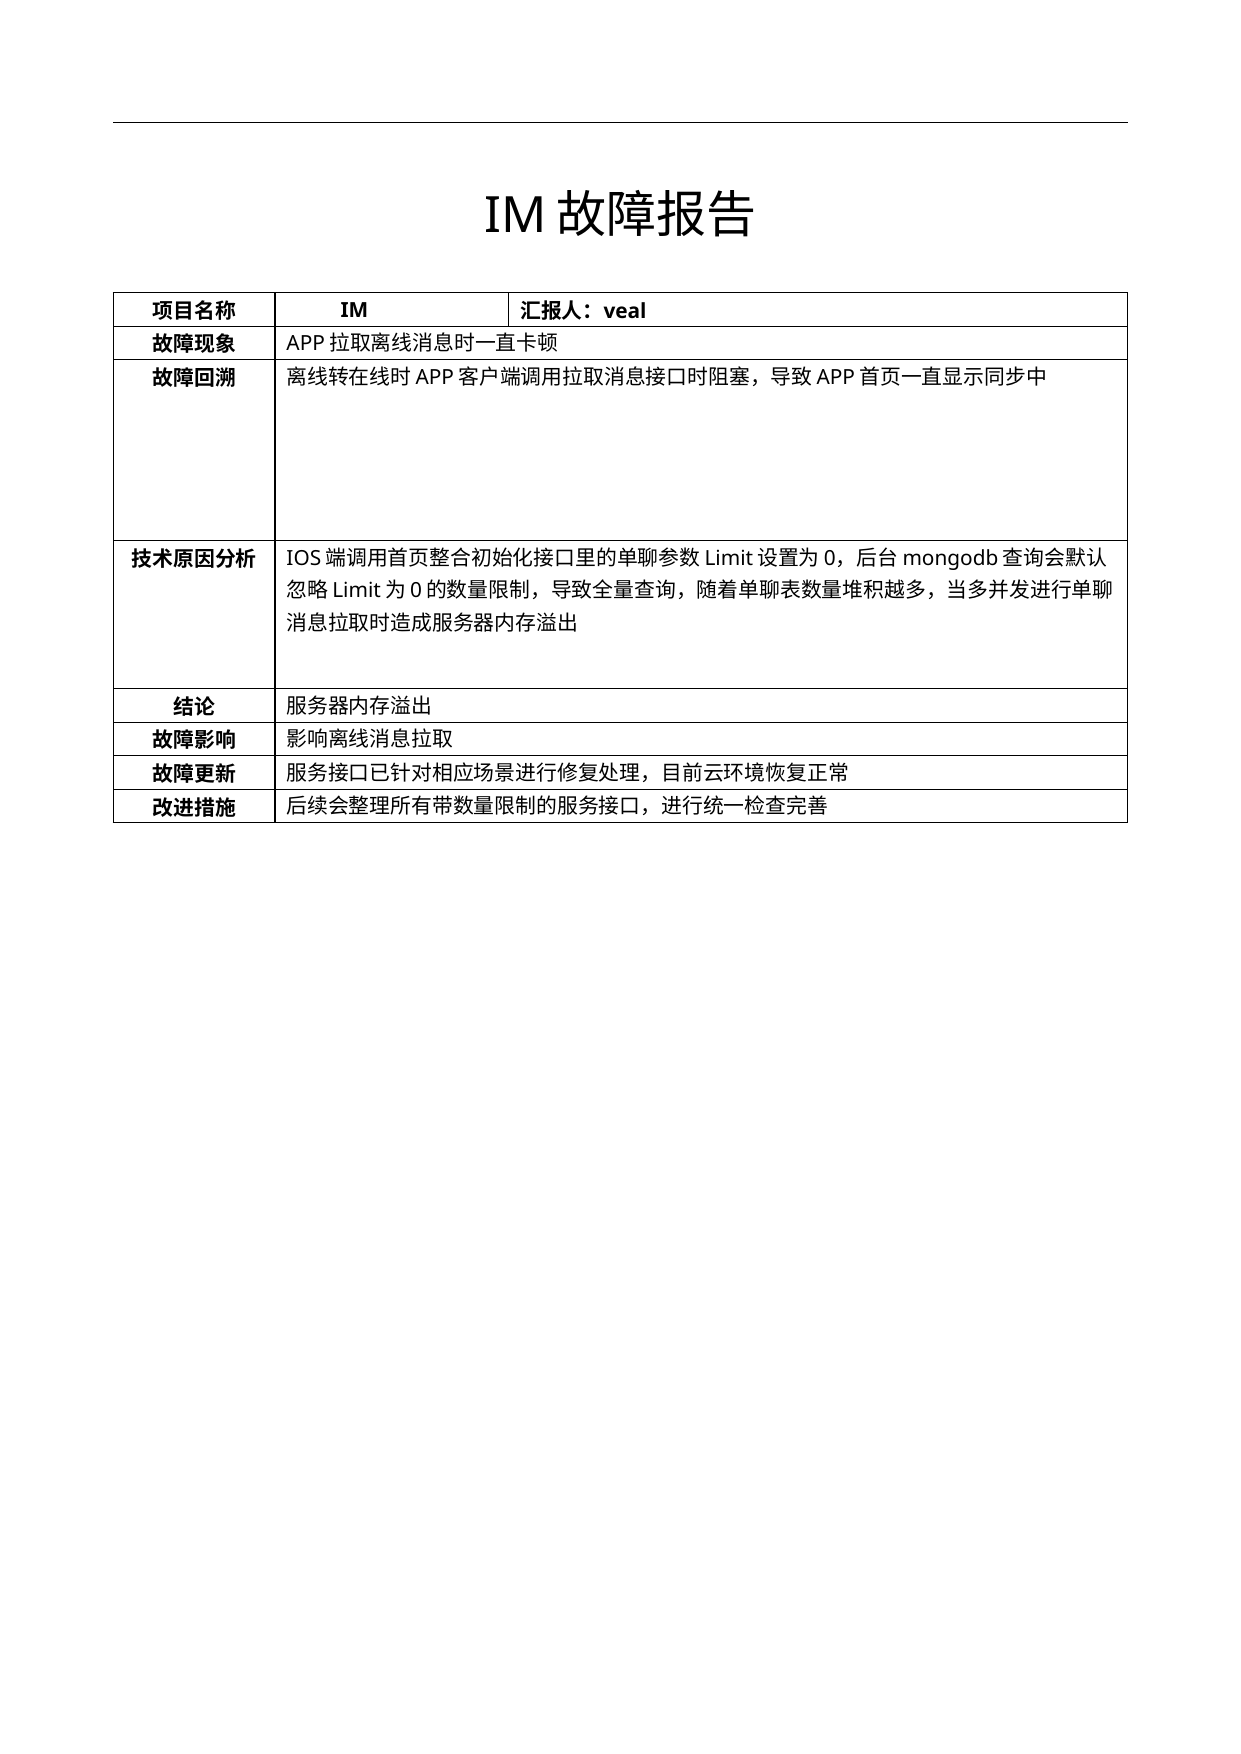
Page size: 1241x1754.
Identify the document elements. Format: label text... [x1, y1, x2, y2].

table_cell 离线转在线时APP客户端调用拉取消息接口时阻塞，导致APP首页一直显示同步中 [276, 360, 1127, 540]
table_cell 服务接口已针对相应场景进行修复处理，目前云环境恢复正常 [276, 756, 1127, 789]
table_cell 故障影响 [114, 723, 274, 755]
table_cell 故障更新 [114, 756, 274, 789]
table_header IM [276, 293, 508, 326]
table_cell 影响离线消息拉取 [276, 723, 1127, 755]
table_cell 故障回溯 [114, 360, 274, 540]
table_cell IOS端调用首页整合初始化接口里的单聊参数Limit设置为0，后台mongodb查询会默认忽略Limit为0的数量限制，导致全量查询，随着单聊表数量堆积越多，当多并发进行单聊消息拉取时造成服务器内存溢出 [276, 541, 1127, 688]
table_cell 结论 [114, 689, 274, 722]
table_cell 后续会整理所有带数量限制的服务接口，进行统一检查完善 [276, 790, 1127, 822]
table_cell 技术原因分析 [114, 541, 274, 688]
table_cell 改进措施 [114, 790, 274, 822]
table_cell 故障现象 [114, 327, 274, 359]
table_header 汇报人：veal [509, 293, 1127, 326]
table_header 项目名称 [114, 293, 274, 326]
table_cell 服务器内存溢出 [276, 689, 1127, 722]
table_cell APP拉取离线消息时一直卡顿 [276, 327, 1127, 359]
text IM故障报告 [112, 162, 1128, 259]
